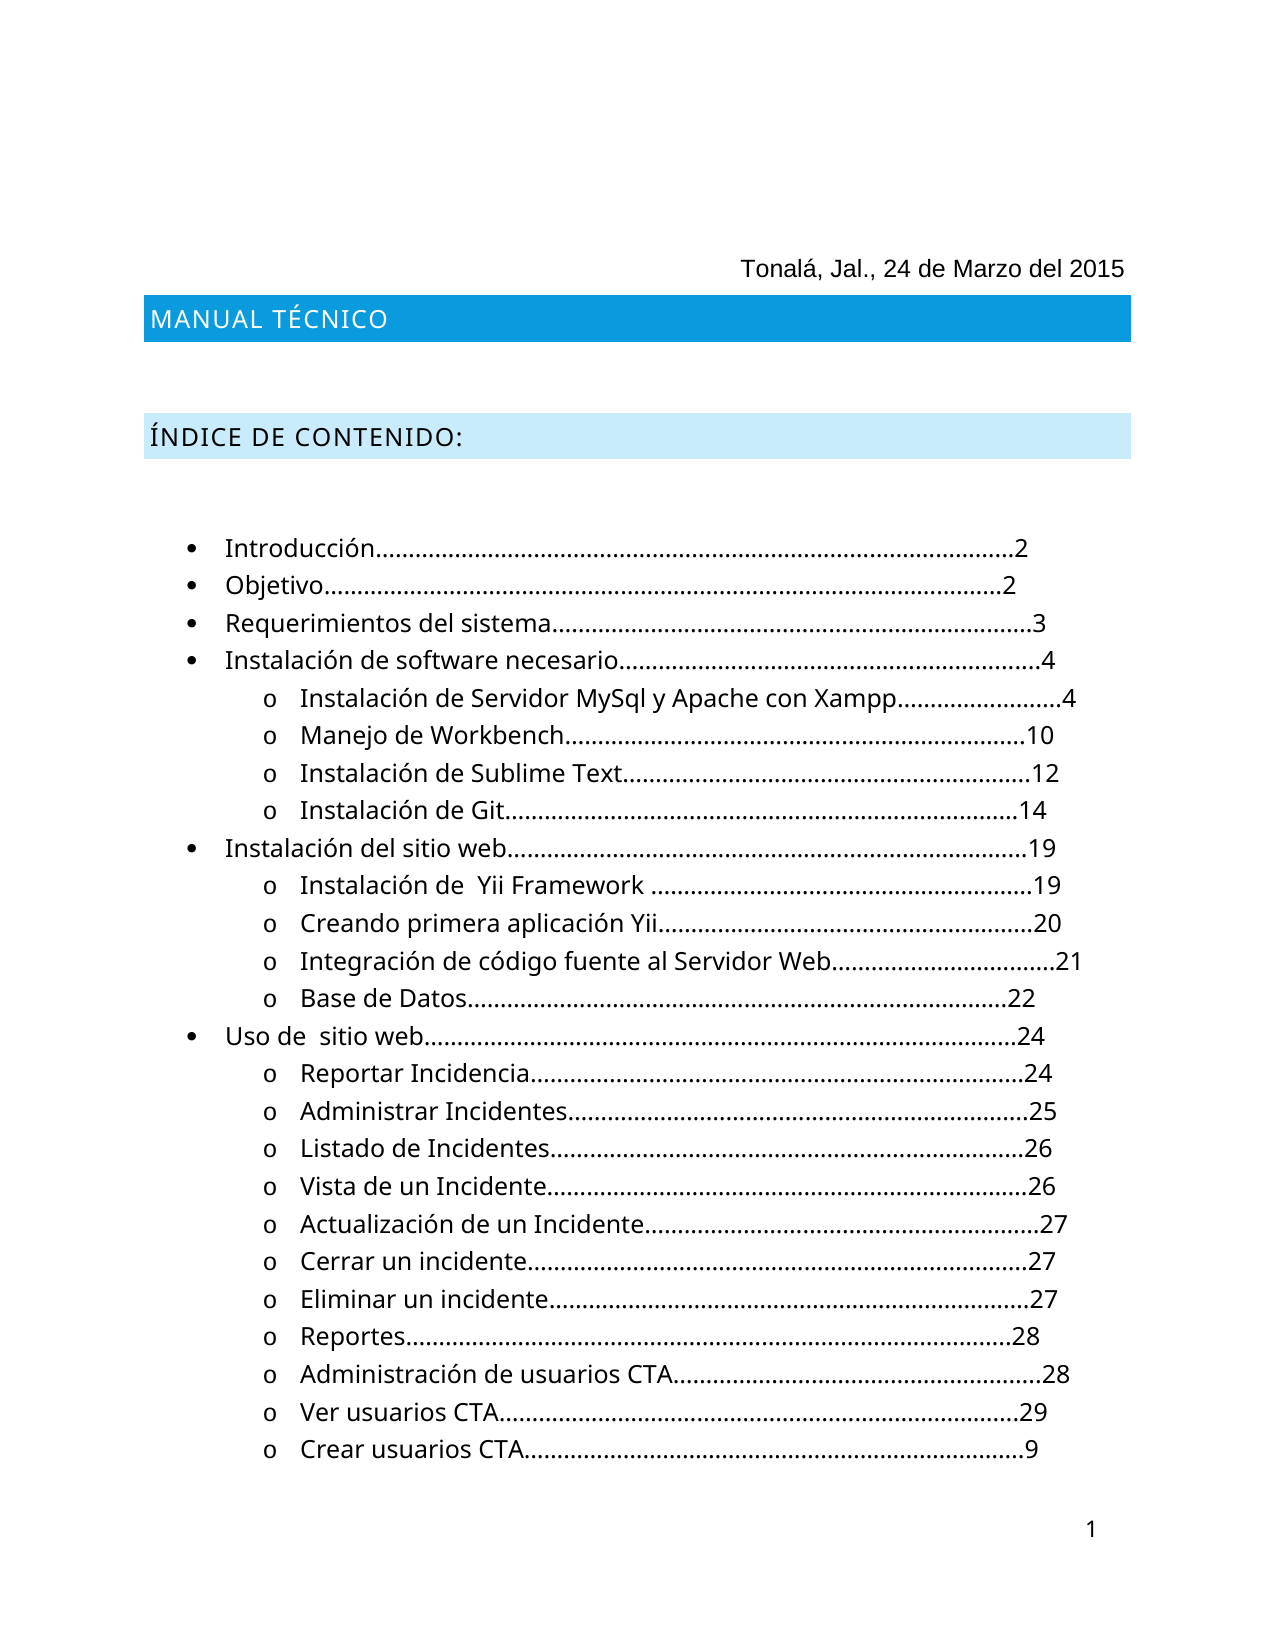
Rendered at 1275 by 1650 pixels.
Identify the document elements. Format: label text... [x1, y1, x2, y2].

list Manejo de Workbench…………………………………………………………….10 [262, 718, 1125, 752]
list Objetivo…………………………………………………………………………………….……2 [187, 568, 1125, 602]
list Instalación de Servidor MySql y Apache con Xampp…………………….4 [262, 680, 1125, 714]
subtitle Manual Técnico [150, 302, 1125, 336]
list Eliminar un incidente……………………………………………………………….27 [262, 1281, 1125, 1316]
list Reportar Incidencia…………………………………………………………………24 [262, 1056, 1125, 1090]
list Ver usuarios CTA…………………………………………………………………….29 [262, 1394, 1125, 1428]
list Administrar Incidentes…………………………………………………………….25 [262, 1093, 1125, 1128]
list Base de Datos……………………………………………………………………….22 [262, 981, 1125, 1015]
list Integración de código fuente al Servidor Web…………………………….21 [262, 943, 1125, 977]
list Instalación de Yii Framework ………………………………………………….19 [262, 868, 1125, 902]
list Actualización de un Incidente……………………………………………………27 [262, 1206, 1125, 1241]
list Reportes………………………………………………………………………………..28 [262, 1319, 1125, 1353]
subtitle Índice de contenido: [150, 419, 1125, 453]
list Introducción……………………………………………………………………….……………2 [187, 531, 1125, 565]
list Instalación de Git……………………………………………………………………14 [262, 793, 1125, 827]
list Requerimientos del sistema……………………………………………………………….3 [187, 605, 1125, 639]
list Cerrar un incidente………………………………………………………………….27 [262, 1244, 1125, 1278]
list Creando primera aplicación Yii…………………………………………………20 [262, 906, 1125, 940]
list Uso de sitio web………………………………………………………………………………24 [187, 1018, 1125, 1052]
list Administración de usuarios CTA………………………………………………..28 [262, 1357, 1125, 1391]
list Listado de Incidentes………………………………………………………………26 [262, 1131, 1125, 1165]
list Instalación del sitio web…………………………………………………………………....19 [187, 831, 1125, 865]
list Instalación de software necesario………………………………………………..........4 [187, 643, 1125, 677]
list Crear usuarios CTA………………………………………………………………….9 [262, 1432, 1125, 1466]
text Tonalá, Jal., 24 de Marzo del 2015 [150, 254, 1125, 283]
list Instalación de Sublime Text……………………………………………………..12 [262, 755, 1125, 790]
list Vista de un Incidente……………………………………………………………….26 [262, 1169, 1125, 1203]
